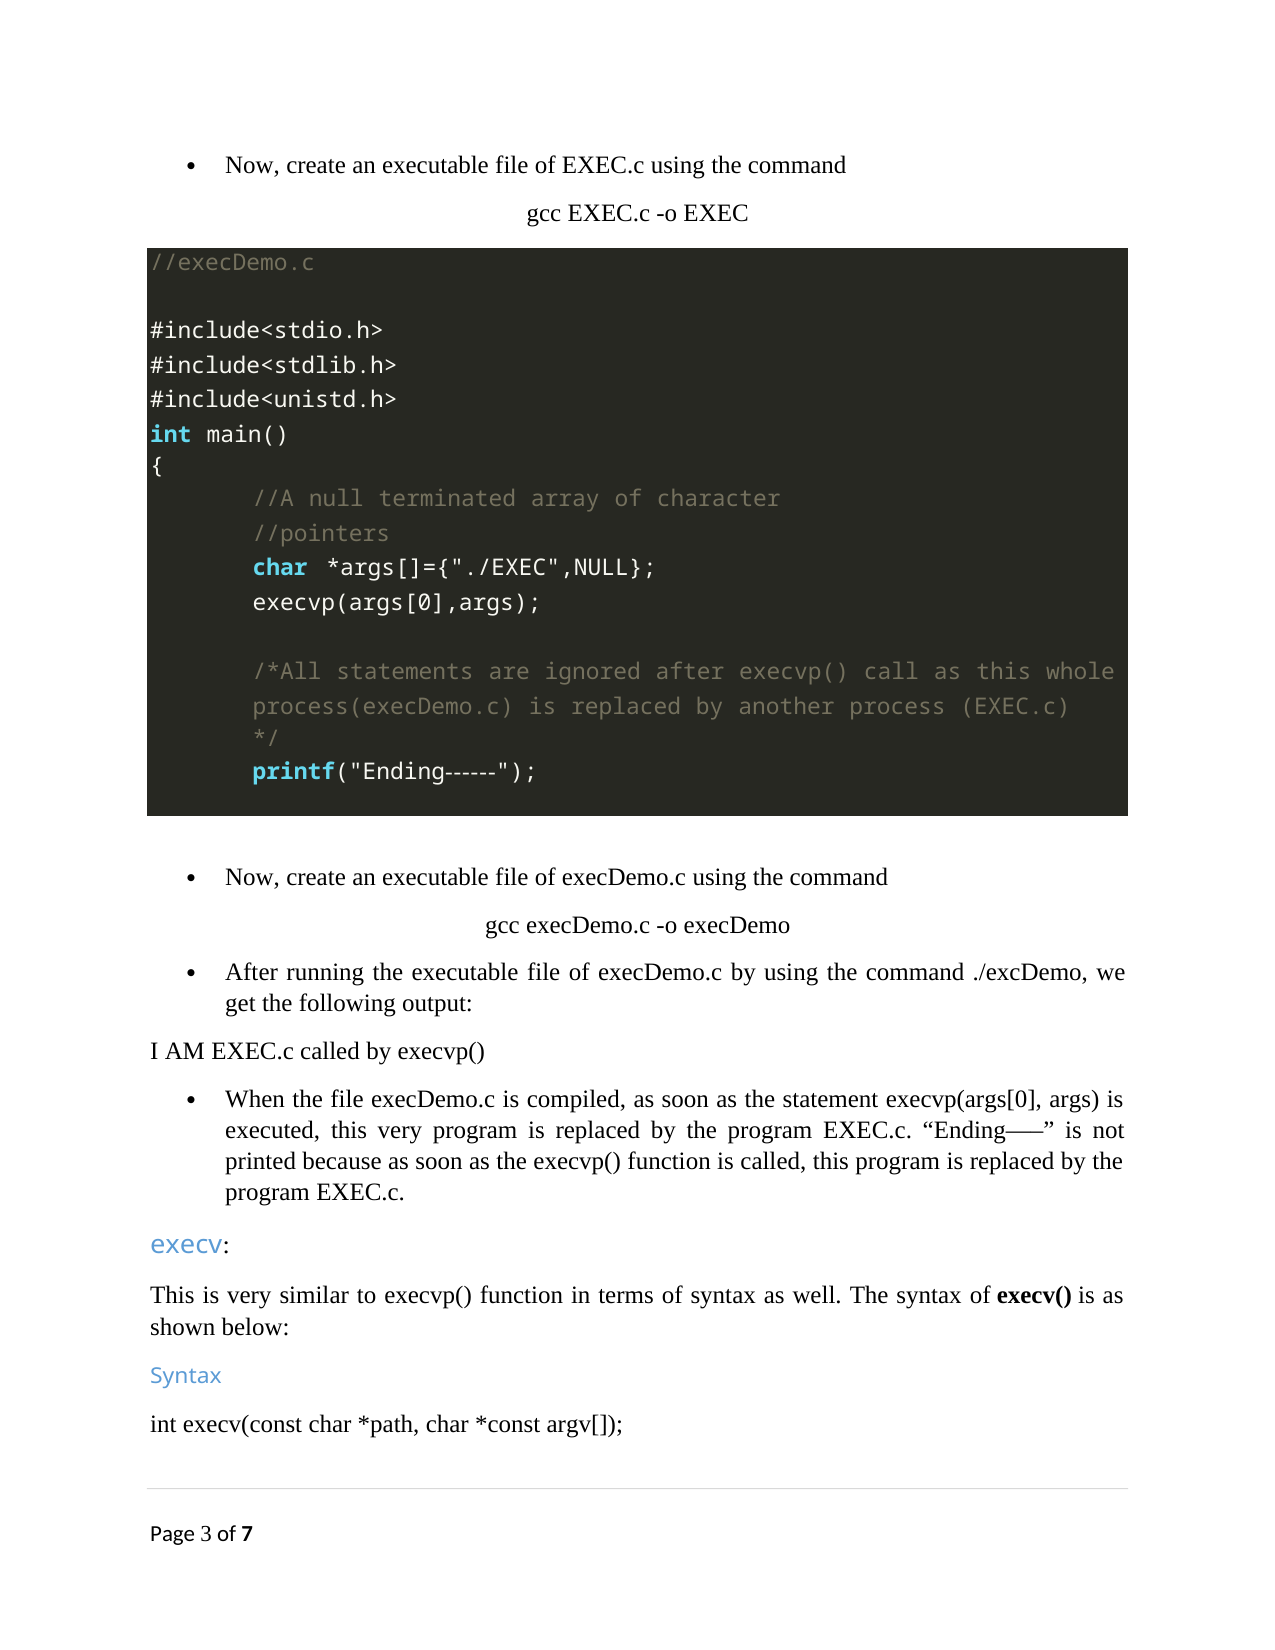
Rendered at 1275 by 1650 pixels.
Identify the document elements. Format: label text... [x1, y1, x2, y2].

subtitle execv: [150, 1225, 1139, 1261]
text gcc EXEC.c -o EXEC [148, 198, 1127, 226]
text I AM EXEC.c called by execvp() [150, 1036, 1139, 1064]
list Now, create an executable file of execDemo.c using the command [187, 862, 1139, 891]
list When the file execDemo.c is compiled, as soon as the statement execvp(args[0], args) is executed, this very program is replaced by the program EXEC.c. “Ending—–” is not printed because as soon as the execvp() function is called, this program is replaced by the program EXEC.c. [187, 1084, 1125, 1206]
list Now, create an executable file of EXEC.c using the command [187, 150, 1139, 179]
text int execv(const char *path, char *const argv[]); [150, 1409, 1139, 1438]
text This is very similar to execvp() function in terms of syntax as well. The syntax of execv() is as shown below: [150, 1281, 1139, 1340]
list After running the executable file of execDemo.c by using the command ./excDemo, we get the following output: [187, 957, 1125, 1017]
text gcc execDemo.c -o execDemo [148, 910, 1127, 938]
text Syntax [150, 1360, 1139, 1389]
